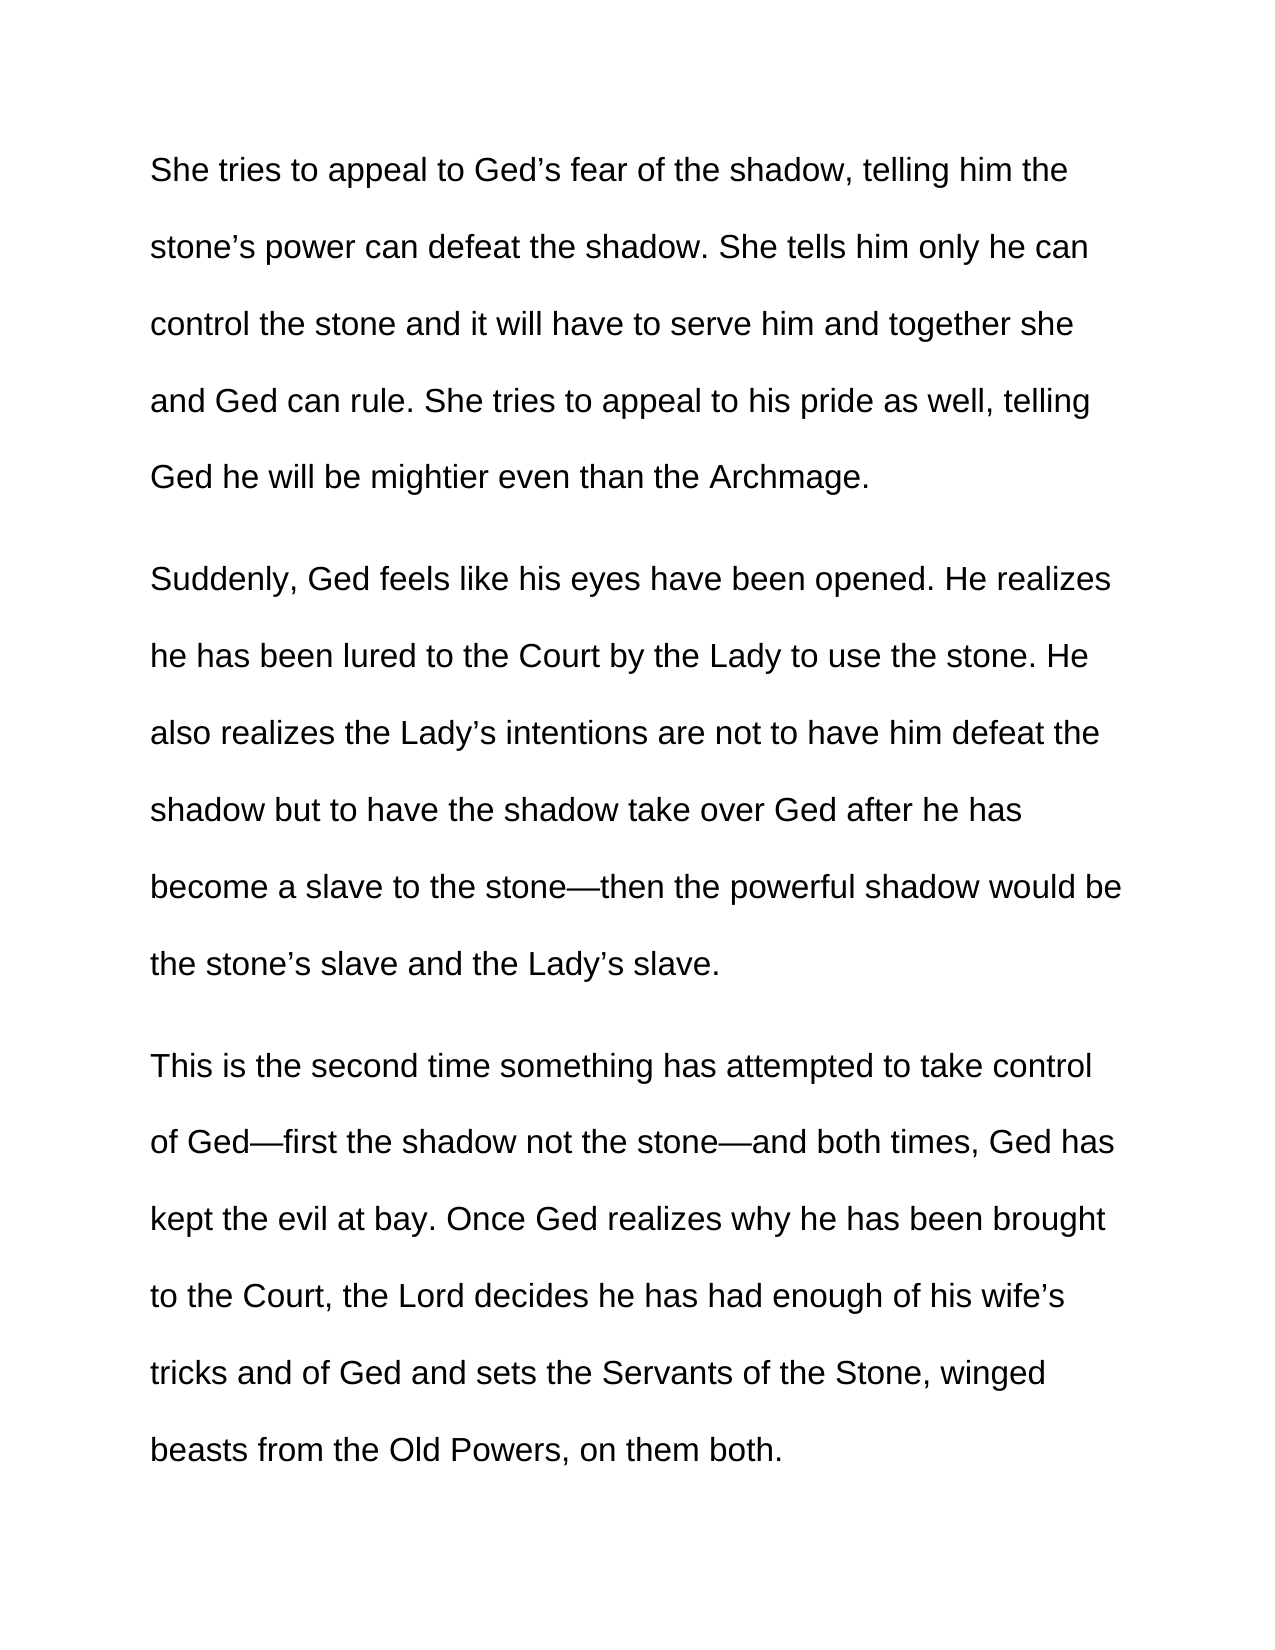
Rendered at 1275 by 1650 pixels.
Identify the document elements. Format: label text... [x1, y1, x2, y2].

text She tries to appeal to Ged’s fear of the shadow, telling him the stone’s power can defeat the shadow. She tells him only he can control the stone and it will have to serve him and together she and Ged can rule. She tries to appeal to his pride as well, telling Ged he will be mightier even than the Archmage. [150, 150, 1125, 496]
text Suddenly, Ged feels like his eyes have been opened. He realizes he has been lured to the Court by the Lady to use the stone. He also realizes the Lady’s intentions are not to have him defeat the shadow but to have the shadow take over Ged after he has become a slave to the stone—then the powerful shadow would be the stone’s slave and the Lady’s slave. [150, 559, 1125, 982]
text This is the second time something has attempted to take control of Ged—first the shadow not the stone—and both times, Ged has kept the evil at bay. Once Ged realizes why he has been brought to the Court, the Lord decides he has had enough of his wife’s tricks and of Ged and sets the Servants of the Stone, winged beasts from the Old Powers, on them both. [150, 1046, 1125, 1468]
